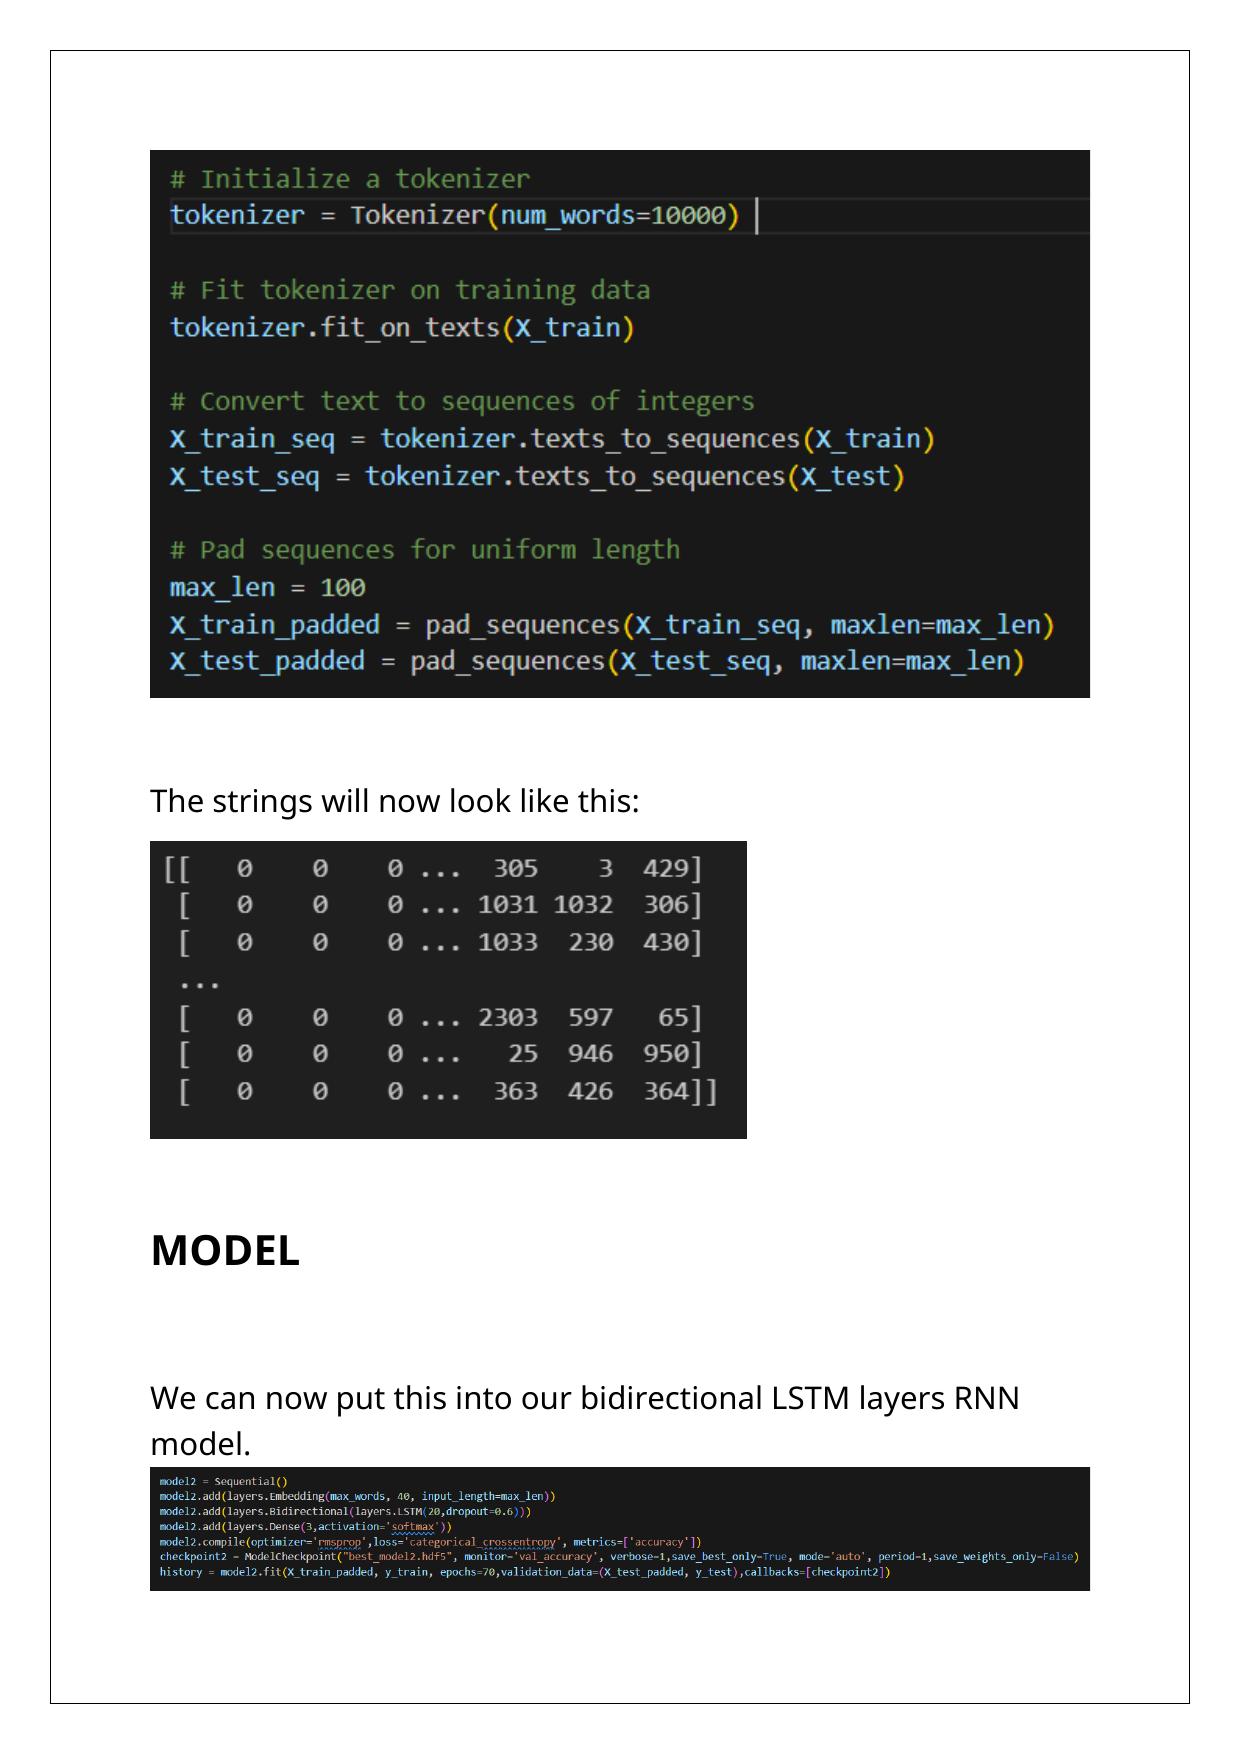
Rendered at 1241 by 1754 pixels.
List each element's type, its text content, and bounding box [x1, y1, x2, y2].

picture [150, 1467, 1091, 1591]
picture [150, 150, 1091, 698]
picture [150, 841, 747, 1139]
text We can now put this into our bidirectional LSTM layers RNN model. [150, 1376, 1090, 1467]
text MODEL [150, 1220, 1090, 1277]
text The strings will now look like this: [150, 779, 1090, 822]
